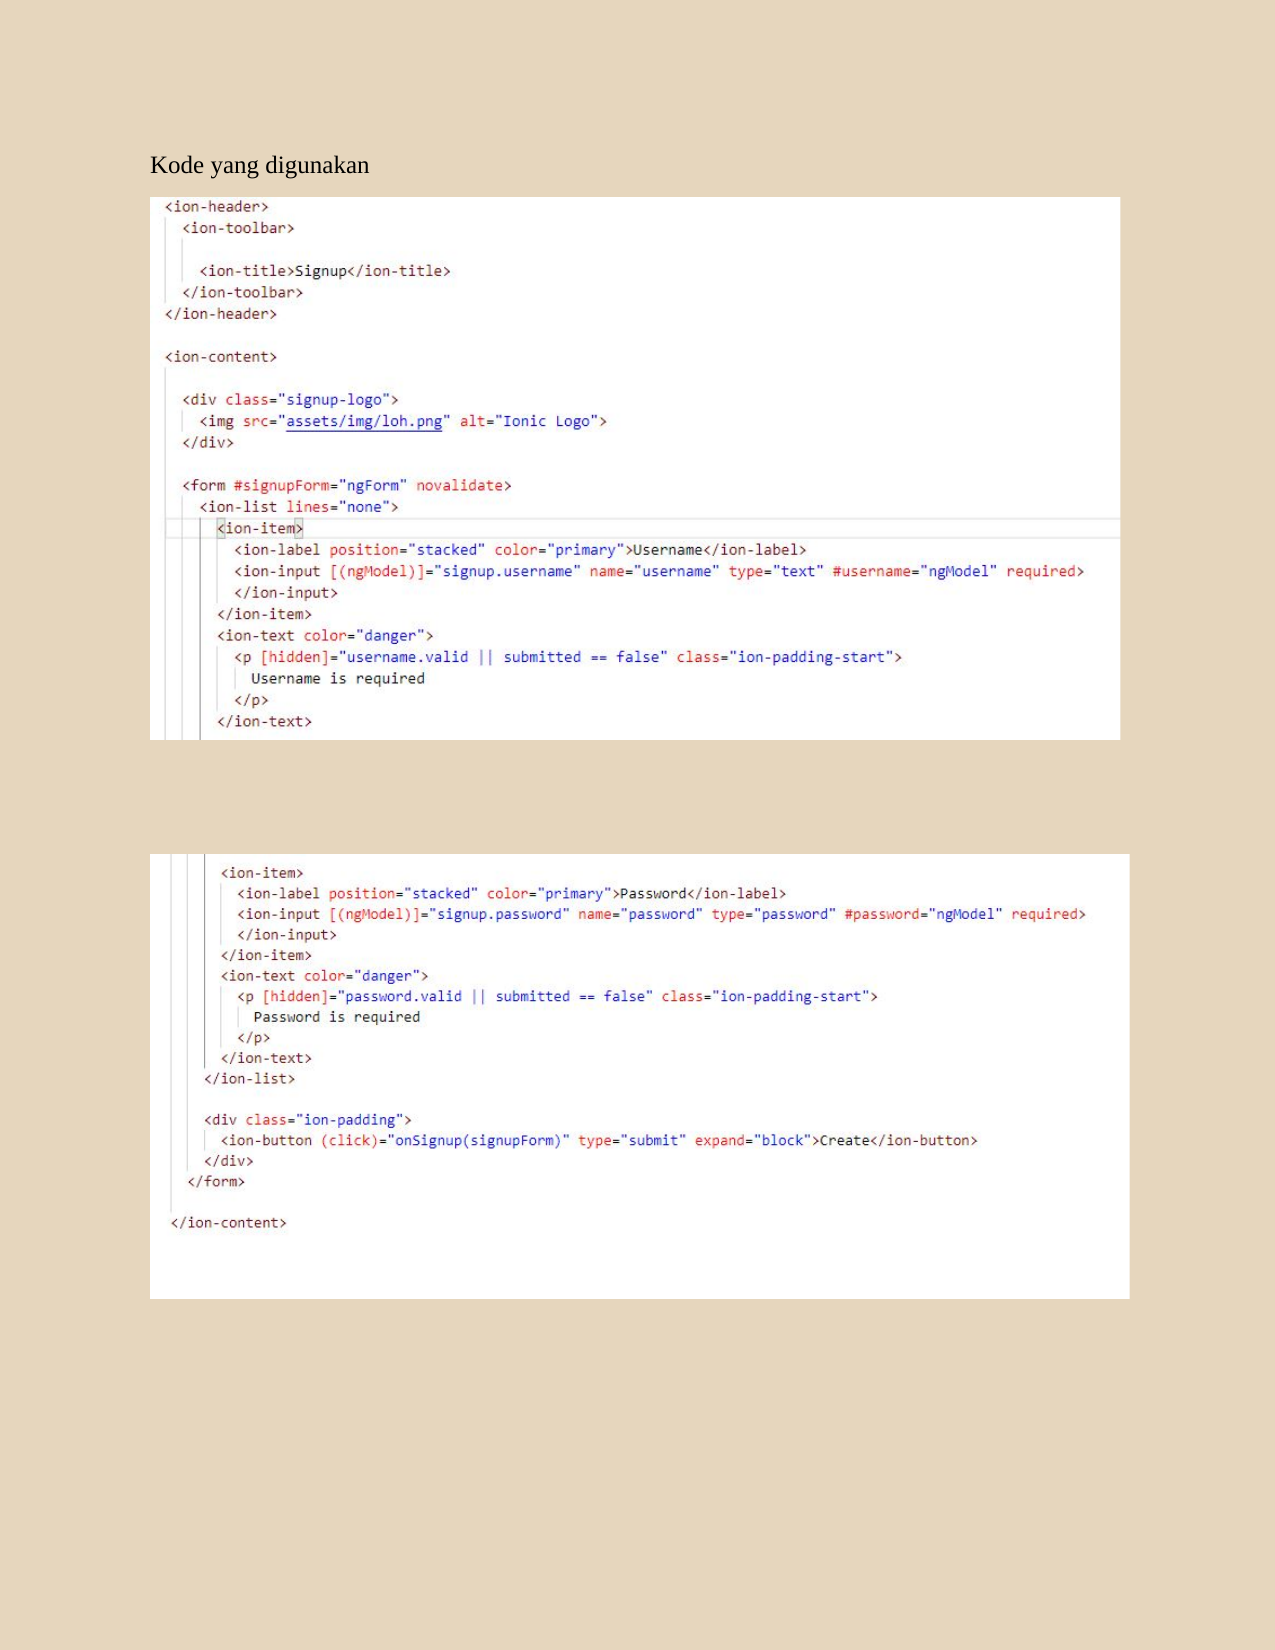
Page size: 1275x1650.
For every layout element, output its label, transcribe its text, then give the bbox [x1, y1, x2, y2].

text Kode yang digunakan [150, 150, 1125, 179]
picture [150, 854, 1130, 1299]
picture [150, 197, 1121, 740]
